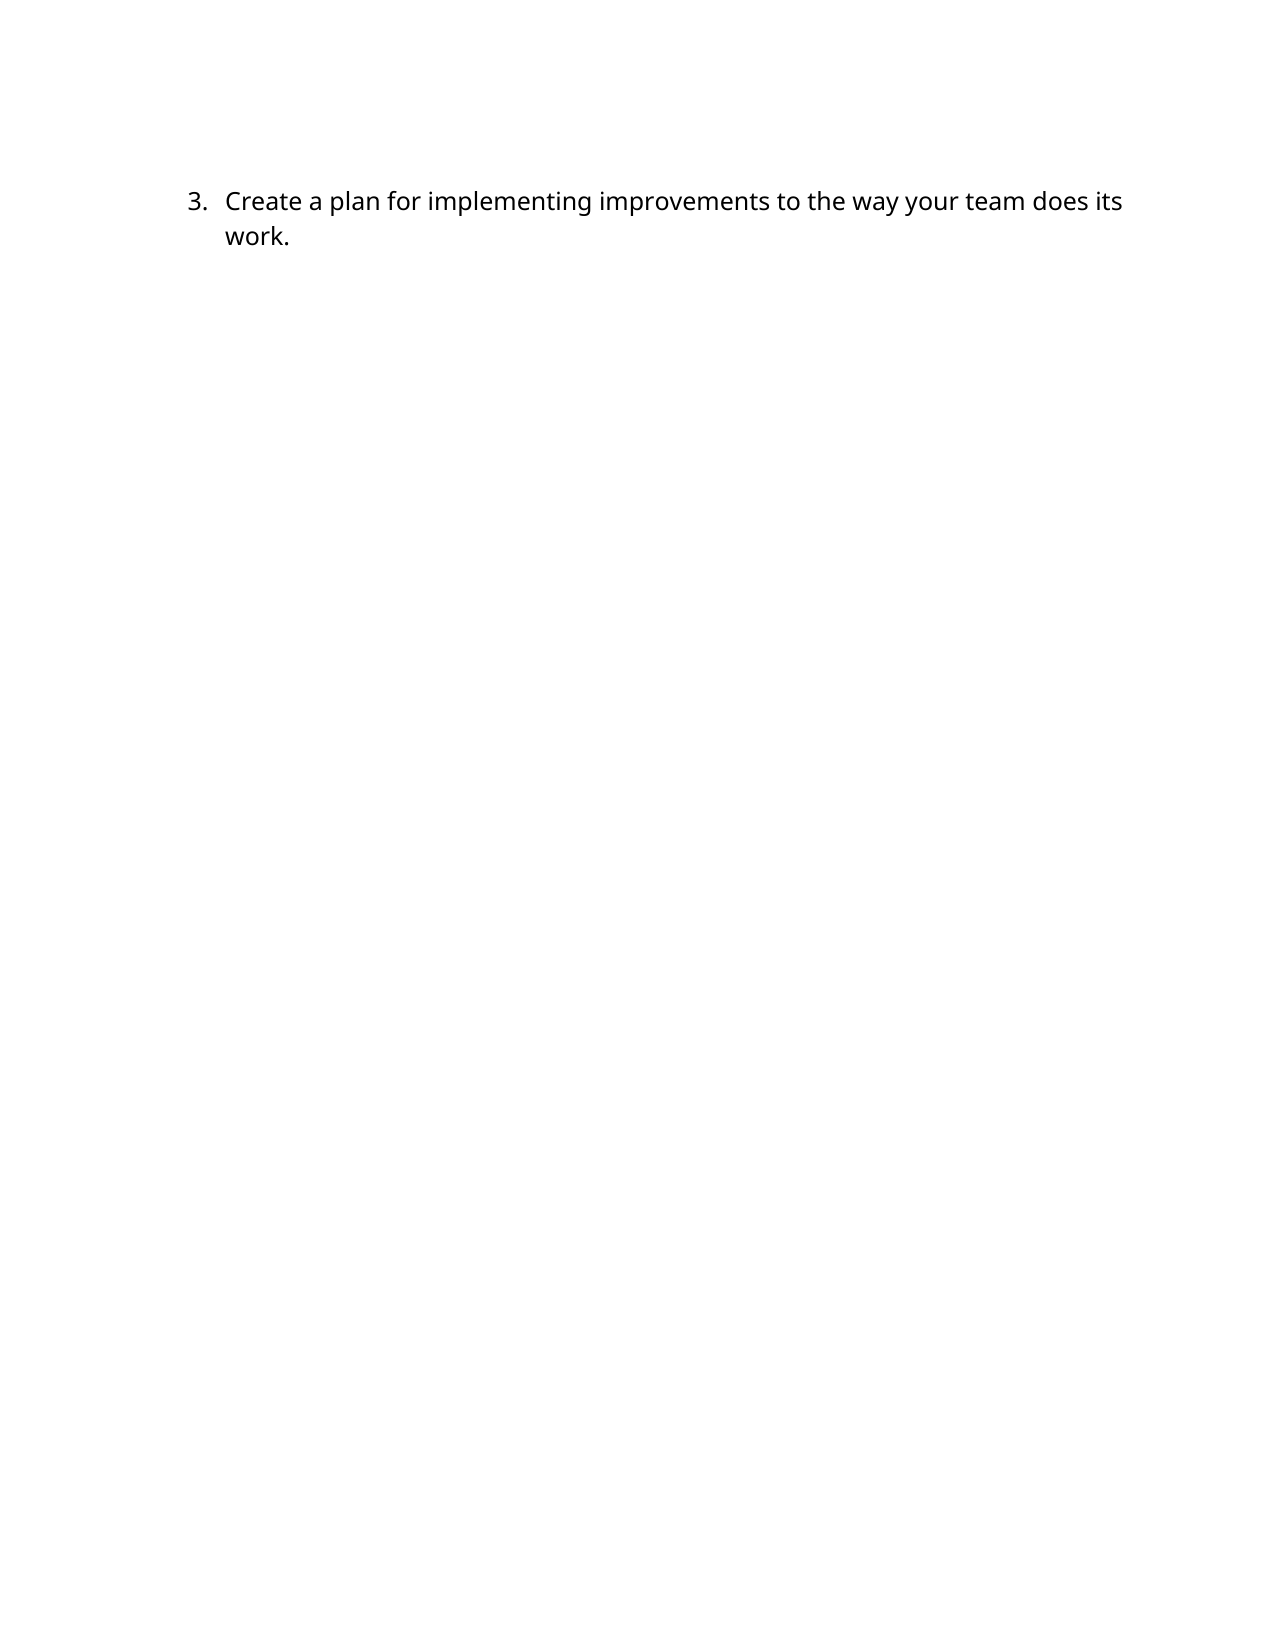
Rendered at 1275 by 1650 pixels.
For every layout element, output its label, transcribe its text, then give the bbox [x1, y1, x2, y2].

list Create a plan for implementing improvements to the way your team does its work. [187, 184, 1125, 252]
